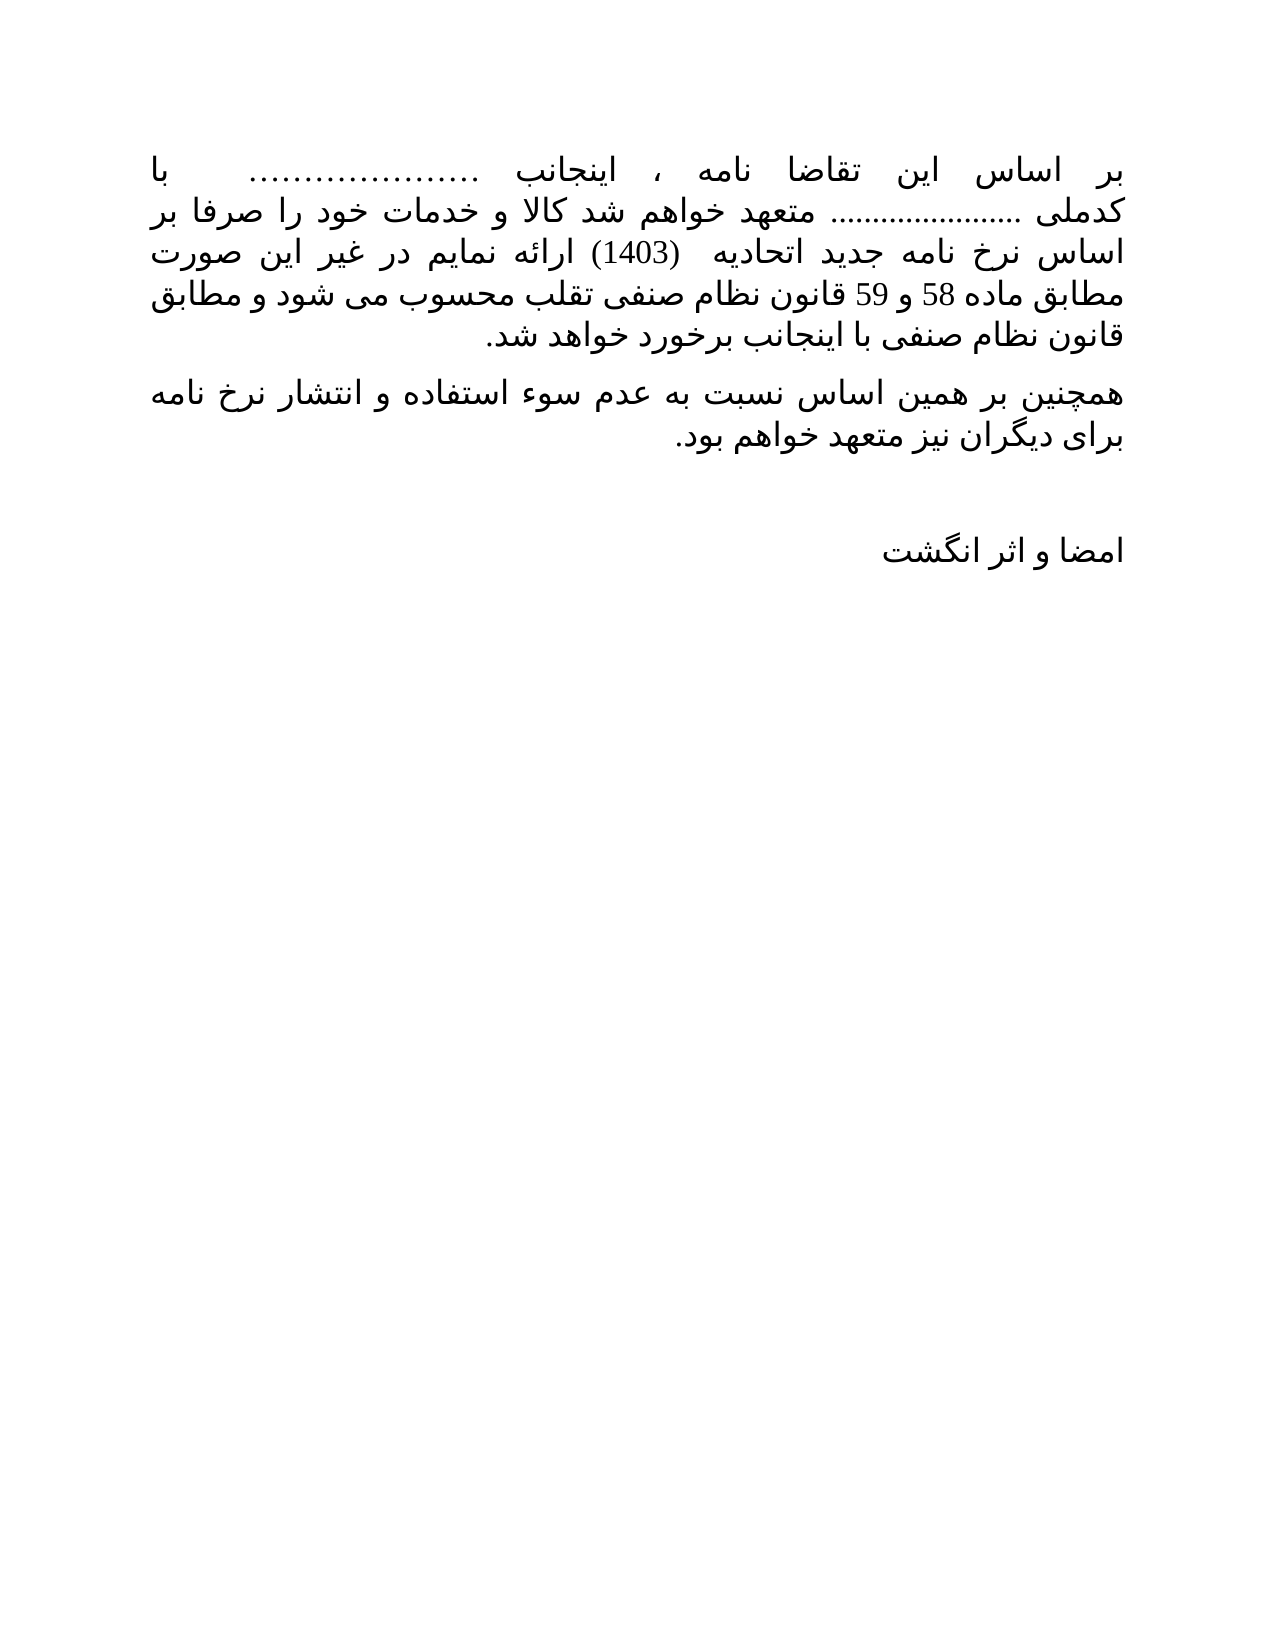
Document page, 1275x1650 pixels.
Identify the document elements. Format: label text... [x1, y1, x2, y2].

text همچنین بر همین اساس نسبت به عدم سوء استفاده و انتشار نرخ نامه برای دیگران نیز متعهد خواهم بود. [150, 373, 1125, 453]
text بر اساس این تقاضا نامه ، اینجانب ………………… با کدملی ....................... متعهد خواهم شد کالا و خدمات خود را صرفا بر اساس نرخ نامه جدید اتحادیه (1403) ارائه نمایم در غیر این صورت مطابق ماده 58 و 59 قانون نظام صنفی تقلب محسوب می شود و مطابق قانون نظام صنفی با اینجانب برخورد خواهد شد. [150, 150, 1125, 354]
text امضا و اثر انگشت [150, 531, 1125, 569]
